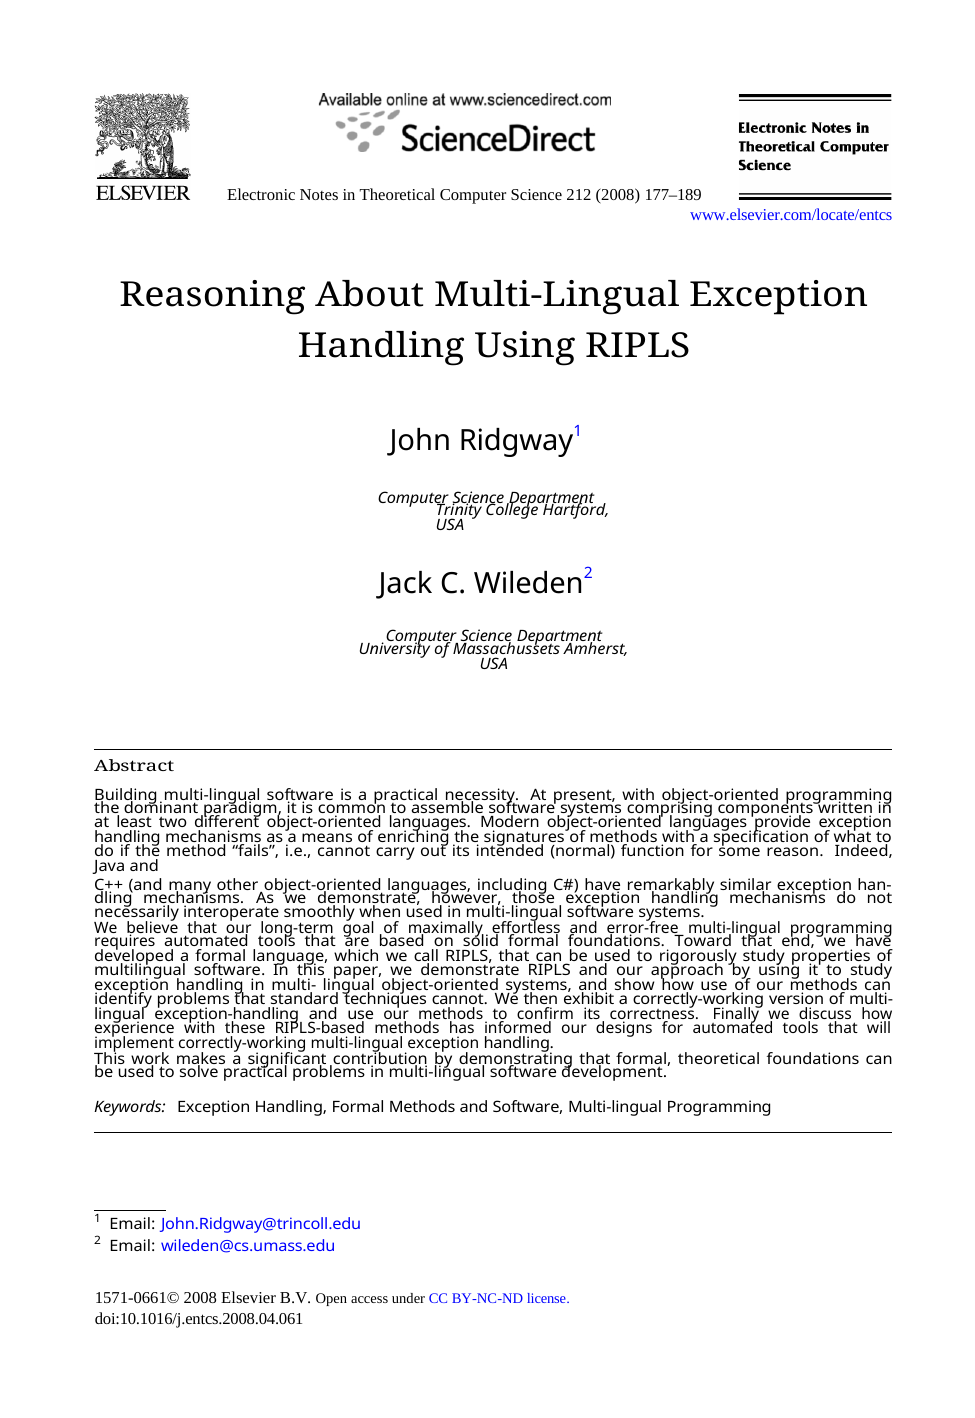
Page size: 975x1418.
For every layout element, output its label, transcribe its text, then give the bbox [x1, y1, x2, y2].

text Computer Science Department Trinity College Hartford, USA [377, 492, 621, 535]
picture [94, 93, 191, 200]
text 2 Email: wileden@cs.umass.edu [94, 1233, 904, 1255]
text 1 Email: John.Ridgway@trincoll.edu [94, 1212, 904, 1233]
text Building multi-lingual software is a practical necessity. At present, with object-oriented programming the dominant paradigm, it is common to assemble software systems comprising components written in at least two different object-oriented languages. Modern object-oriented languages provide exception handling mechanisms as a means of enriching the signatures of methods with a specification of what to do if the method “fails”, i.e., cannot carry out its intended (normal) function for some reason. Indeed, Java and [94, 789, 893, 876]
text This work makes a significant contribution by demonstrating that formal, theoretical foundations can be used to solve practical problems in multi-lingual software development. [94, 1053, 892, 1082]
text Keywords: Exception Handling, Formal Methods and Software, Multi-lingual Programming [94, 1096, 904, 1117]
subtitle Jack C. Wileden2 [93, 562, 877, 602]
title Reasoning About Multi-Lingual Exception Handling Using RIPLS [96, 270, 892, 368]
text www.elsevier.com/locate/entcs [71, 204, 893, 223]
text Abstract [94, 754, 904, 776]
text We believe that our long-term goal of maximally effortless and error-free multi-lingual programming requires automated tools that are based on solid formal foundations. Toward that end, we have developed a formal language, which we call RIPLS, that can be used to rigorously study properties of multilingual software. In this paper, we demonstrate RIPLS and our approach by using it to study exception handling in multi- lingual object-oriented systems, and show how use of our methods can identify problems that standard techniques cannot. We then exhibit a correctly-working version of multi-lingual exception-handling and use our methods to confirm its correctness. Finally we discuss how experience with these RIPLS-based methods has informed our designs for automated tools that will implement correctly-working multi-lingual exception handling. [94, 922, 893, 1053]
text C++ (and many other object-oriented languages, including C#) have remarkably similar exception han- dling mechanisms. As we demonstrate, however, those exception handling mechanisms do not necessarily interoperate smoothly when used in multi-lingual software systems. [94, 879, 893, 922]
text 1571-0661© 2008 Elsevier B.V. Open access under CC BY-NC-ND license. [94, 1288, 904, 1307]
picture [738, 94, 892, 200]
subtitle John Ridgway1 [93, 419, 878, 459]
text doi:10.1016/j.entcs.2008.04.061 [94, 1309, 904, 1328]
text Computer Science Department University of Massachussets Amherst, USA [352, 630, 635, 674]
